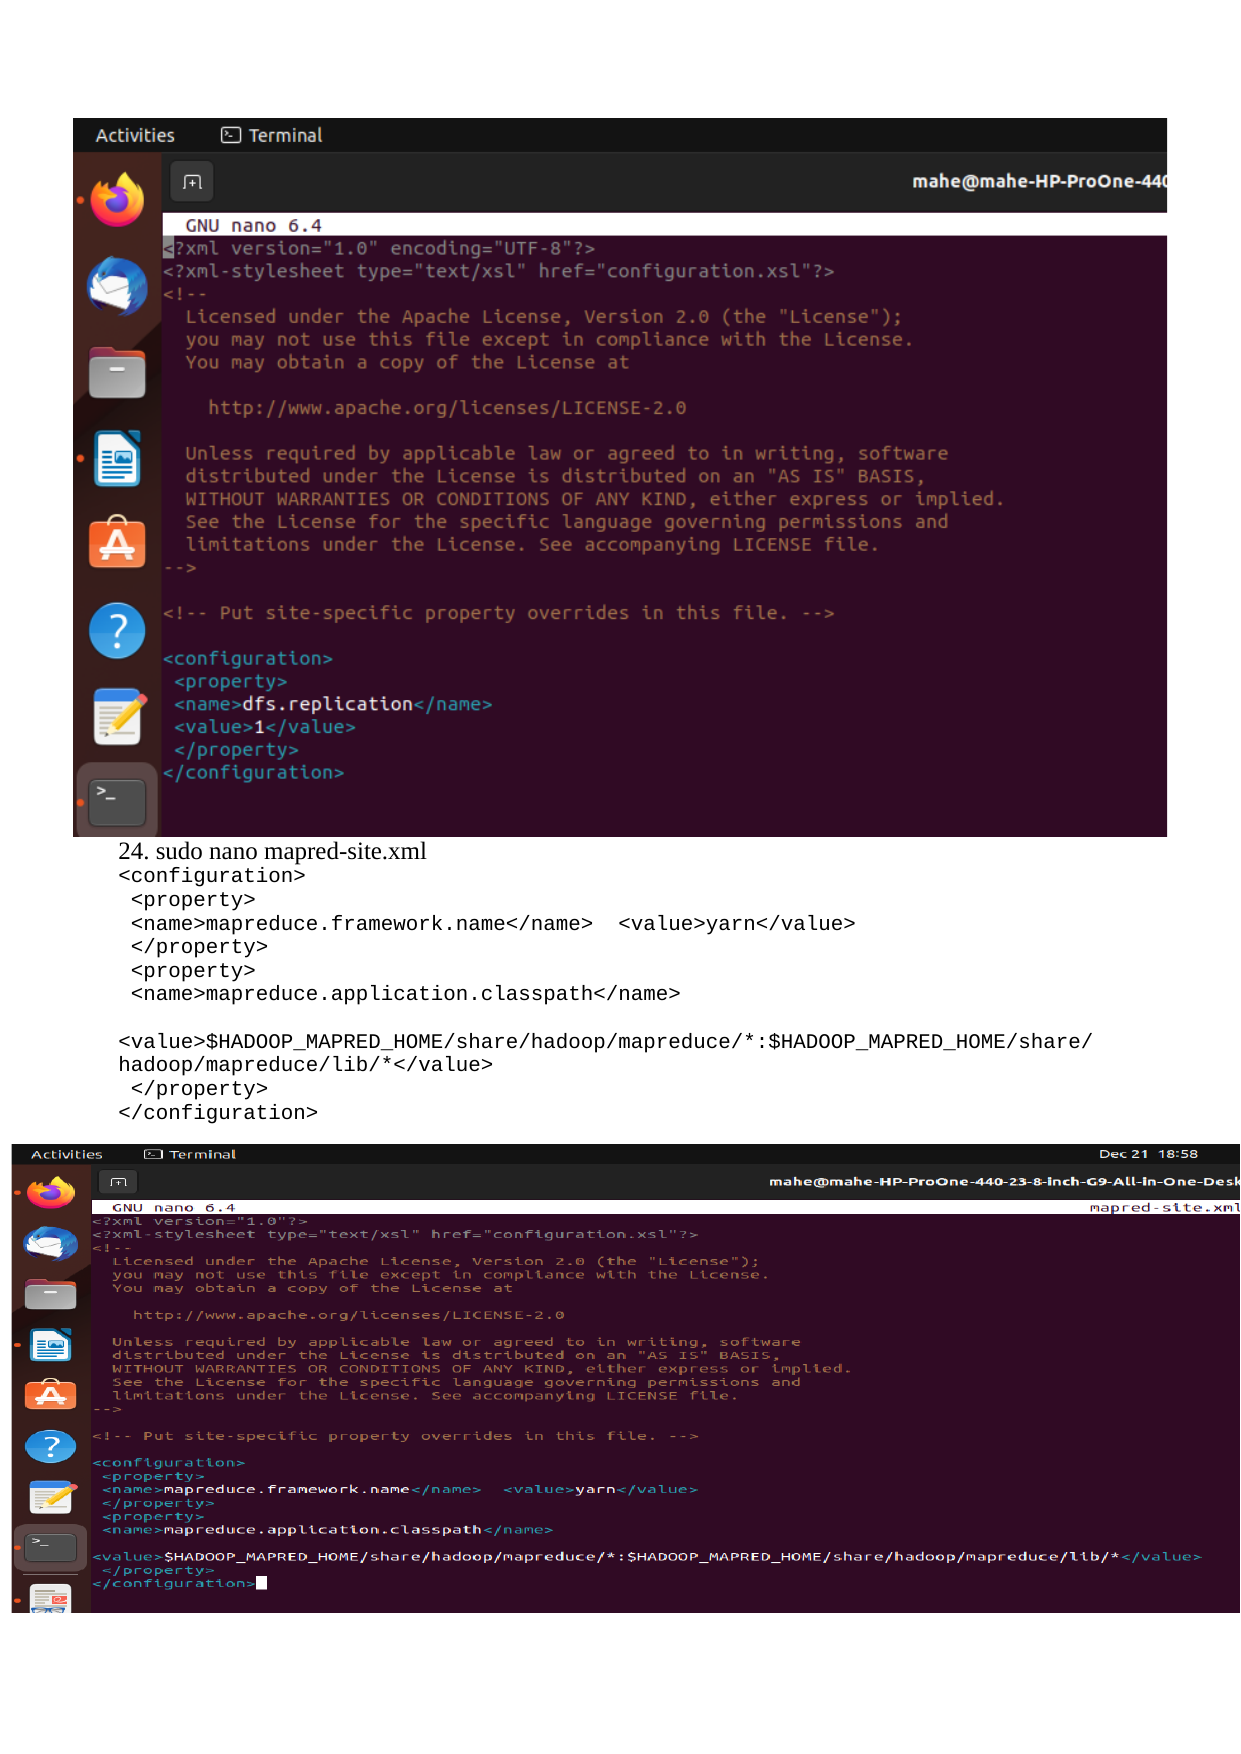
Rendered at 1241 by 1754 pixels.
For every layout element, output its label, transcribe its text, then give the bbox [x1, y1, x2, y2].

text 24. sudo nano mapred-site.xml [118, 837, 1122, 865]
text <configuration> [118, 865, 1122, 889]
text <value>$HADOOP_MAPRED_HOME/share/hadoop/mapreduce/*:$HADOOP_MAPRED_HOME/share/hadoop/mapreduce/lib/*</value> [118, 1031, 1122, 1078]
text <property> [118, 889, 1122, 912]
text <property> [118, 960, 1122, 983]
text </property> [118, 936, 1122, 960]
text </configuration> [118, 1102, 1122, 1125]
picture [73, 118, 1168, 837]
text </property> [118, 1078, 1122, 1102]
text <name>mapreduce.application.classpath</name> [118, 983, 1122, 1007]
picture [11, 1144, 1240, 1613]
text <name>mapreduce.framework.name</name> <value>yarn</value> [118, 912, 1122, 936]
